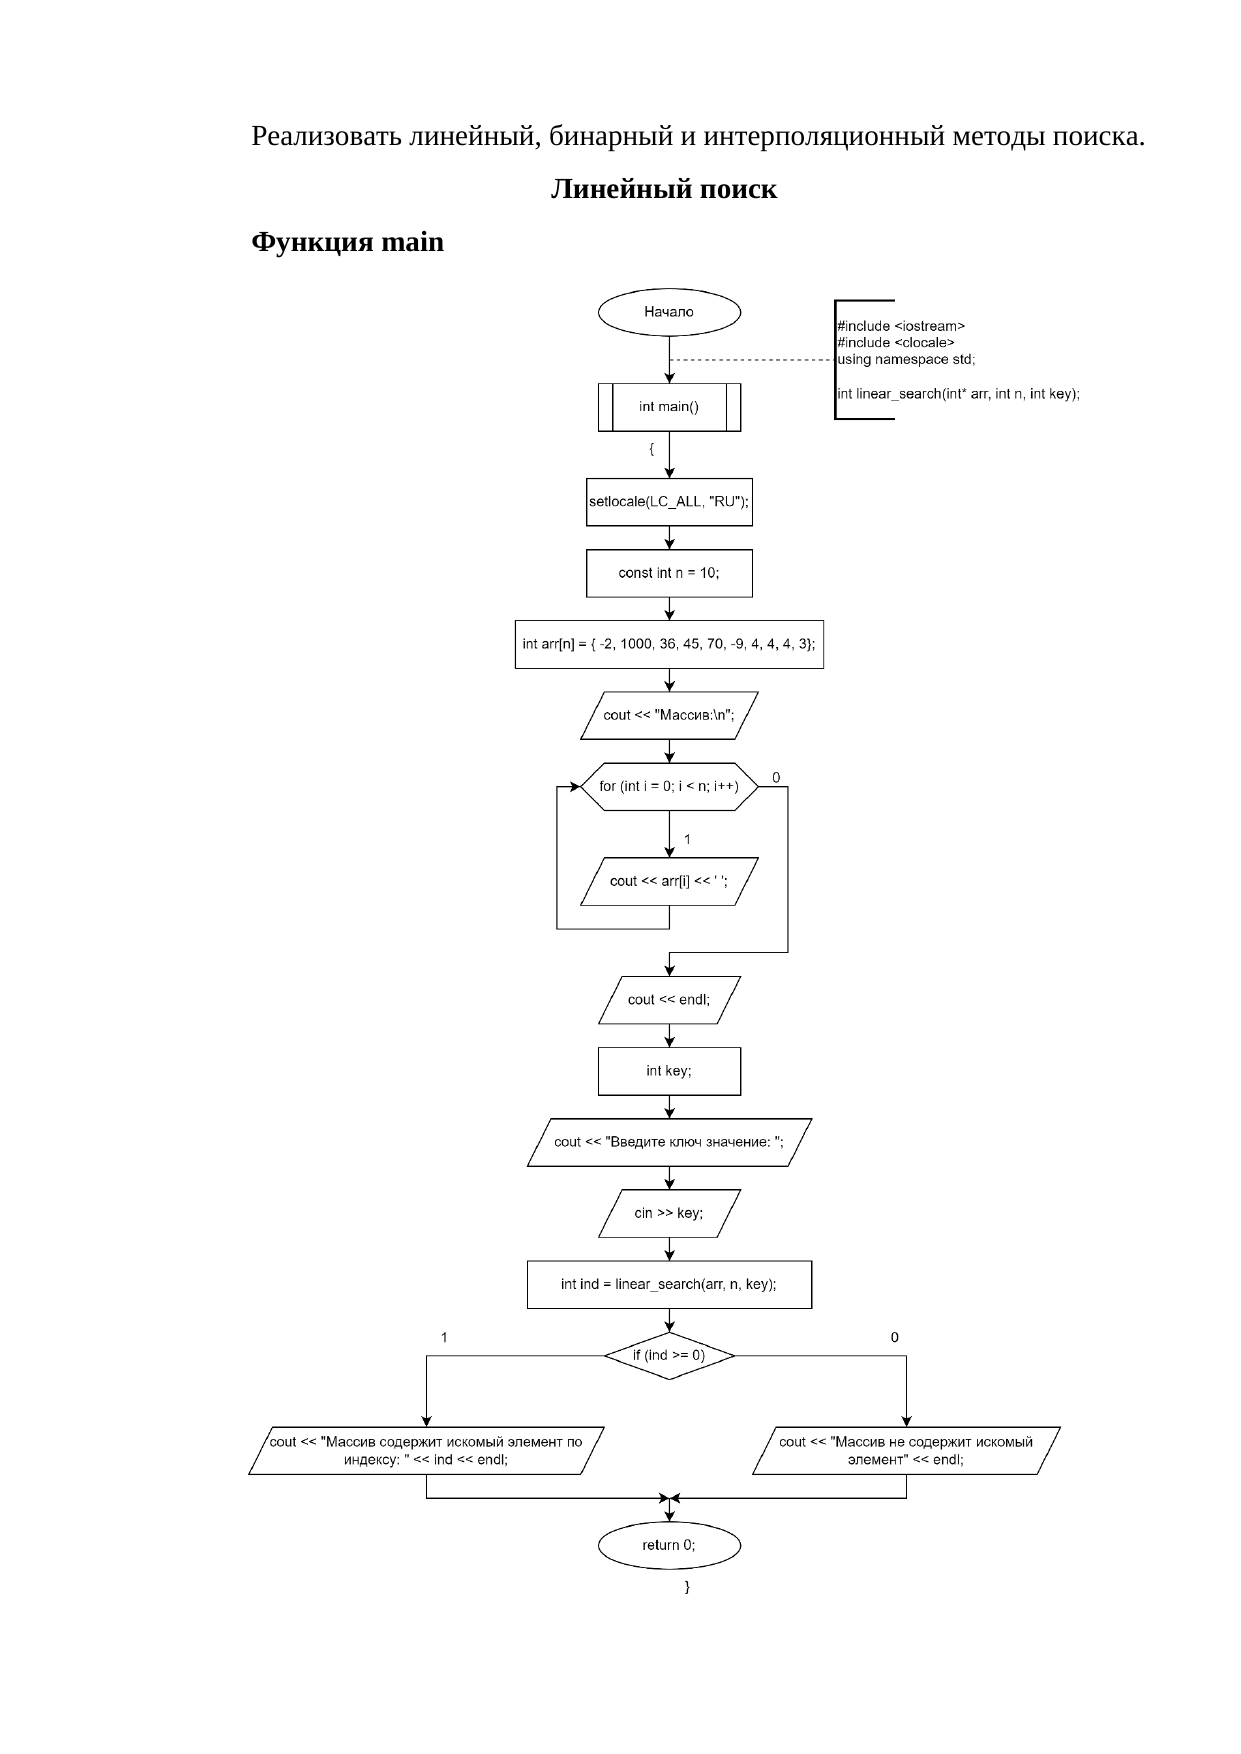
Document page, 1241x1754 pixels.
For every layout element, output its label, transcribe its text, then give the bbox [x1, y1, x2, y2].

text Линейный поиск [177, 171, 1152, 204]
text Реализовать линейный, бинарный и интерполяционный методы поиска. [177, 118, 1152, 152]
picture [236, 276, 1093, 1617]
text Функция main [177, 224, 1152, 257]
